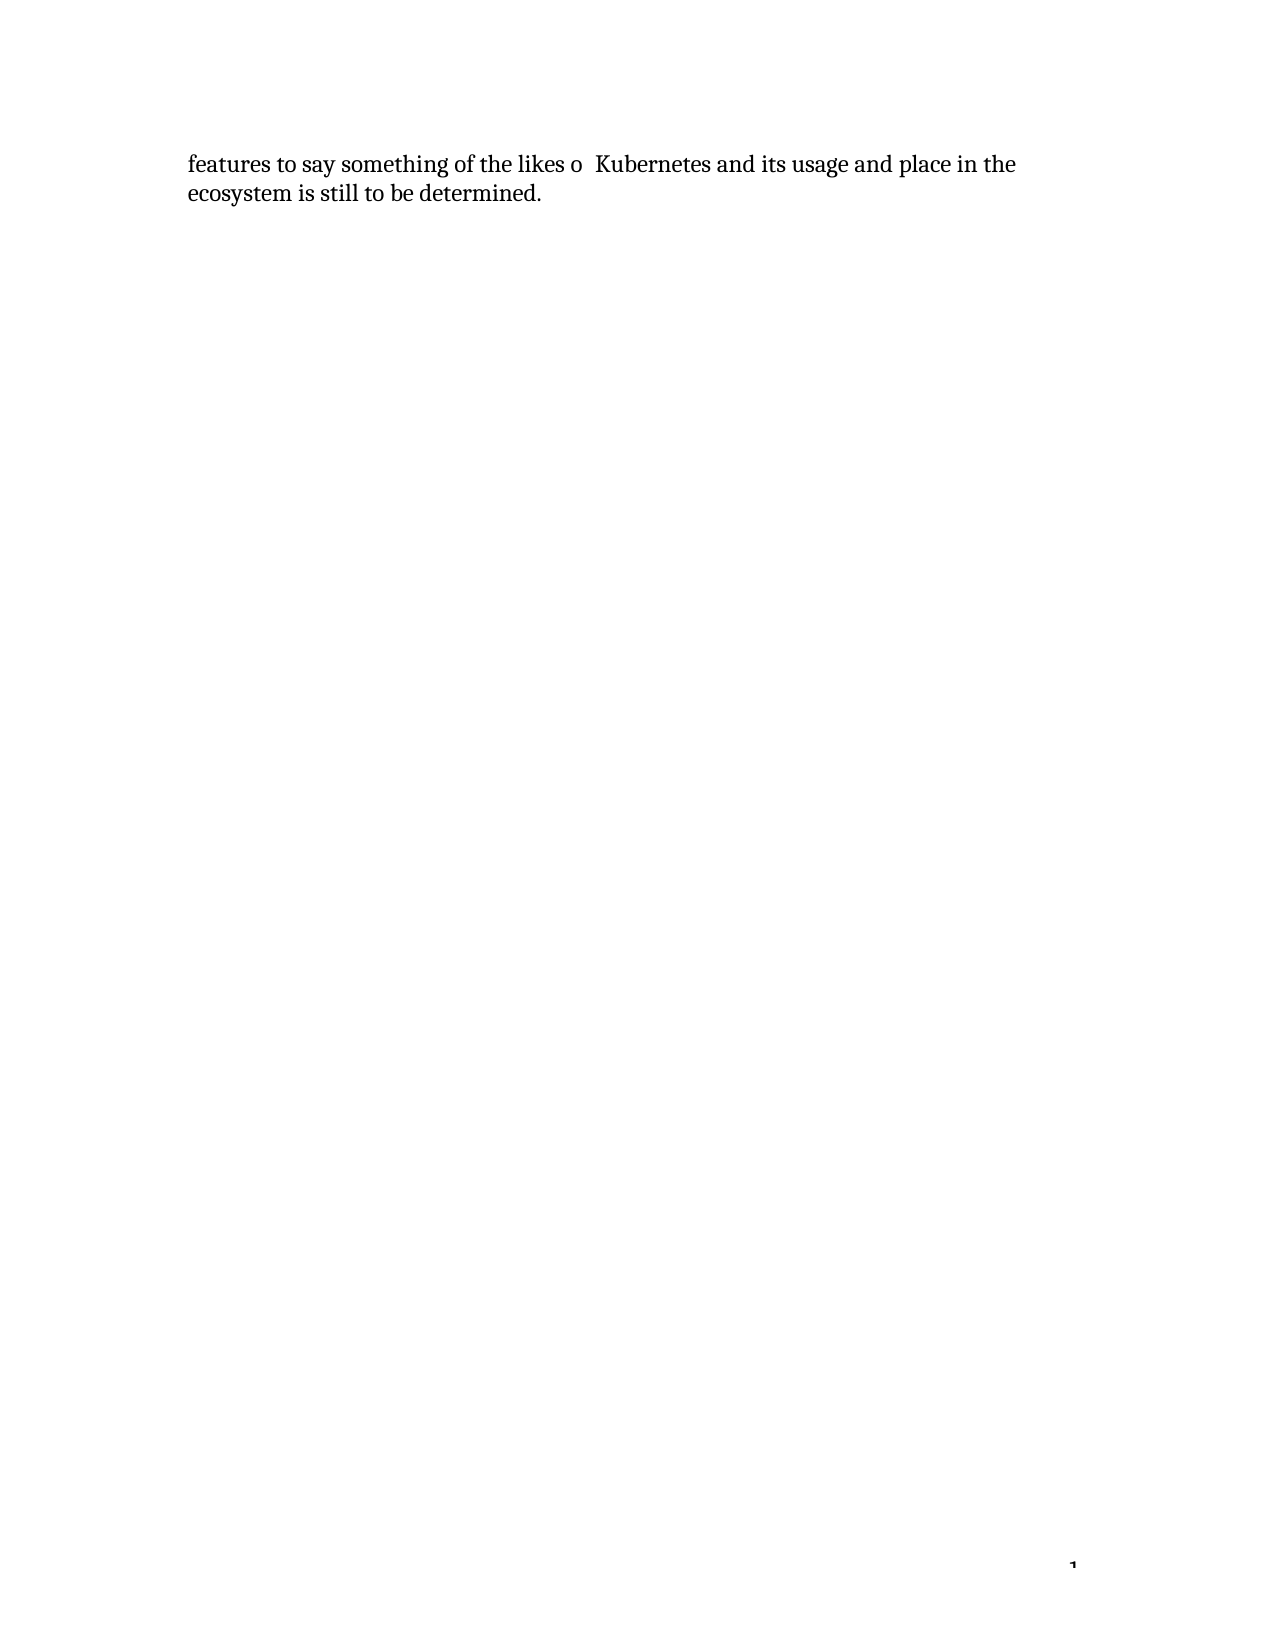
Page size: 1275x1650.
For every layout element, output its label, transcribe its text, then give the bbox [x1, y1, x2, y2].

text features to say something of the likes o Kubernetes and its usage and place in the ecosystem is still to be determined. [188, 150, 1078, 208]
